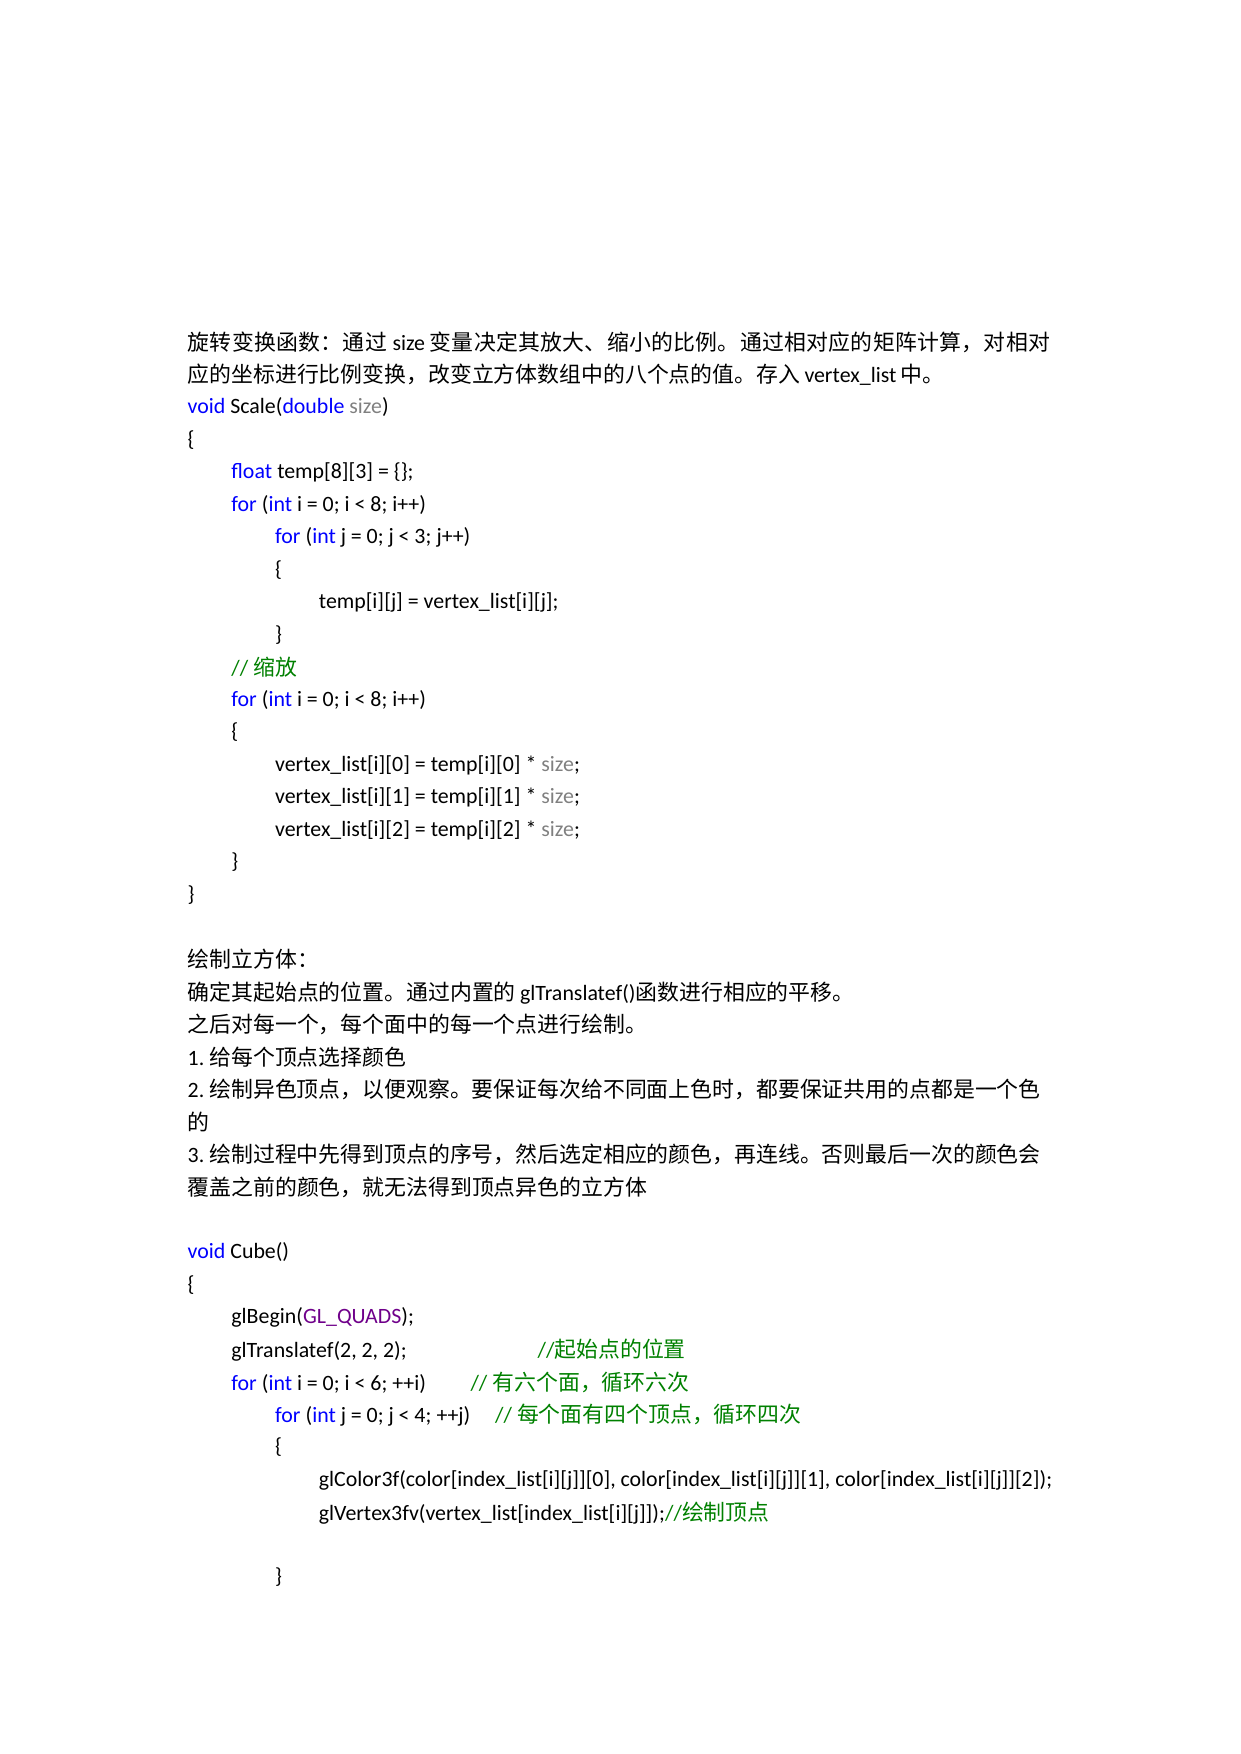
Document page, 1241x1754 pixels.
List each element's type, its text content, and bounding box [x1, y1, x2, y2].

text { [187, 1267, 1053, 1299]
text } [187, 877, 1053, 909]
text { [187, 552, 1053, 584]
text 2. 绘制异色顶点，以便观察。要保证每次给不同面上色时，都要保证共用的点都是一个色的 [187, 1072, 1053, 1137]
text glTranslatef(2, 2, 2); //起始点的位置 [187, 1332, 1053, 1364]
text { [187, 1429, 1053, 1462]
list 旋转变换函数：通过size变量决定其放大、缩小的比例。通过相对应的矩阵计算，对相对应的坐标进行比例变换，改变立方体数组中的八个点的值。存入vertex_list中。 [187, 324, 1053, 389]
text void Scale(double size) [187, 389, 1053, 422]
text } [187, 844, 1053, 877]
text vertex_list[i][2] = temp[i][2] * size; [187, 812, 1053, 844]
text glVertex3fv(vertex_list[index_list[i][j]]);//绘制顶点 [187, 1494, 1053, 1527]
text void Cube() [187, 1234, 1053, 1267]
text 绘制立方体： [187, 942, 1053, 974]
text 1. 给每个顶点选择颜色 [187, 1039, 1053, 1072]
text for (int j = 0; j < 3; j++) [187, 519, 1053, 552]
text glColor3f(color[index_list[i][j]][0], color[index_list[i][j]][1], color[index_list[i][j]][2]); [187, 1462, 1053, 1494]
text for (int i = 0; i < 8; i++) [187, 682, 1053, 714]
text for (int i = 0; i < 8; i++) [187, 487, 1053, 519]
text { [187, 422, 1053, 454]
text float temp[8][3] = {}; [187, 454, 1053, 487]
text glBegin(GL_QUADS); [187, 1299, 1053, 1332]
text temp[i][j] = vertex_list[i][j]; [187, 584, 1053, 617]
text 之后对每一个，每个面中的每一个点进行绘制。 [187, 1007, 1053, 1039]
text 3. 绘制过程中先得到顶点的序号，然后选定相应的颜色，再连线。否则最后一次的颜色会覆盖之前的颜色，就无法得到顶点异色的立方体 [187, 1137, 1053, 1202]
text // 缩放 [187, 649, 1053, 682]
text } [187, 1559, 1053, 1592]
text for (int i = 0; i < 6; ++i) // 有六个面，循环六次 [187, 1364, 1053, 1397]
text } [187, 617, 1053, 649]
text vertex_list[i][0] = temp[i][0] * size; [187, 747, 1053, 779]
text vertex_list[i][1] = temp[i][1] * size; [187, 779, 1053, 812]
text for (int j = 0; j < 4; ++j) // 每个面有四个顶点，循环四次 [187, 1397, 1053, 1429]
text { [187, 714, 1053, 747]
text 确定其起始点的位置。通过内置的glTranslatef()函数进行相应的平移。 [187, 974, 1053, 1007]
